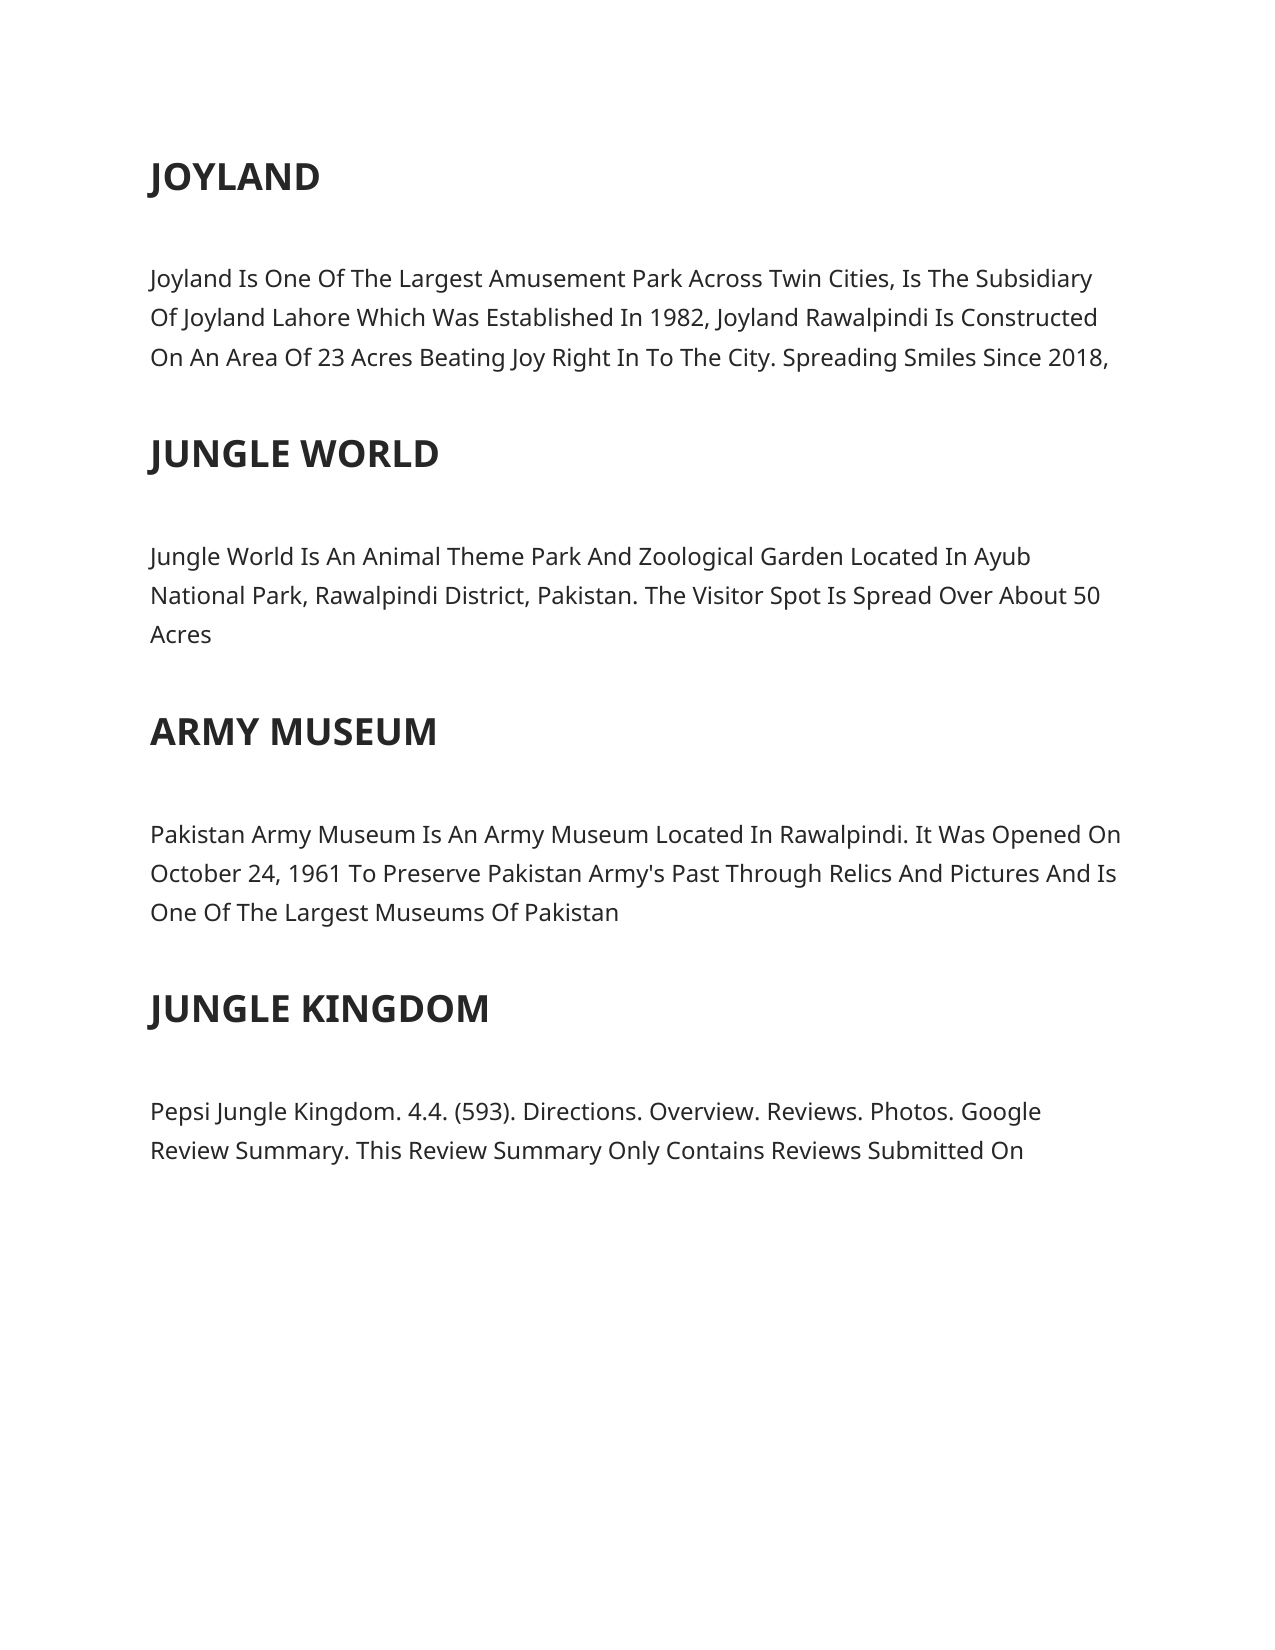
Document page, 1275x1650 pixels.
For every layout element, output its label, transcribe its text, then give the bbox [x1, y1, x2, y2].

subtitle JUNGLE KINGDOM [150, 983, 1125, 1034]
text Jungle World Is An Animal Theme Park And Zoological Garden Located In Ayub National Park, Rawalpindi District, Pakistan. The Visitor Spot Is Spread Over About 50 Acres [150, 533, 1125, 651]
text Joyland Is One Of The Largest Amusement Park Across Twin Cities, Is The Subsidiary Of Joyland Lahore Which Was Established In 1982, Joyland Rawalpindi Is Constructed On An Area Of 23 Acres Beating Joy Right In To The City. Spreading Smiles Since 2018, [150, 256, 1125, 373]
subtitle JUNGLE WORLD [150, 428, 1125, 479]
subtitle JOYLAND [150, 150, 1125, 201]
text Pakistan Army Museum Is An Army Museum Located In Rawalpindi. It Was Opened On October 24, 1961 To Preserve Pakistan Army's Past Through Relics And Pictures And Is One Of The Largest Museums Of Pakistan [150, 811, 1125, 928]
text Pepsi Jungle Kingdom. 4.4. (593). Directions. Overview. Reviews. Photos. Google Review Summary. This Review Summary Only Contains Reviews Submitted On [150, 1088, 1125, 1167]
subtitle ARMY MUSEUM [150, 705, 1125, 756]
